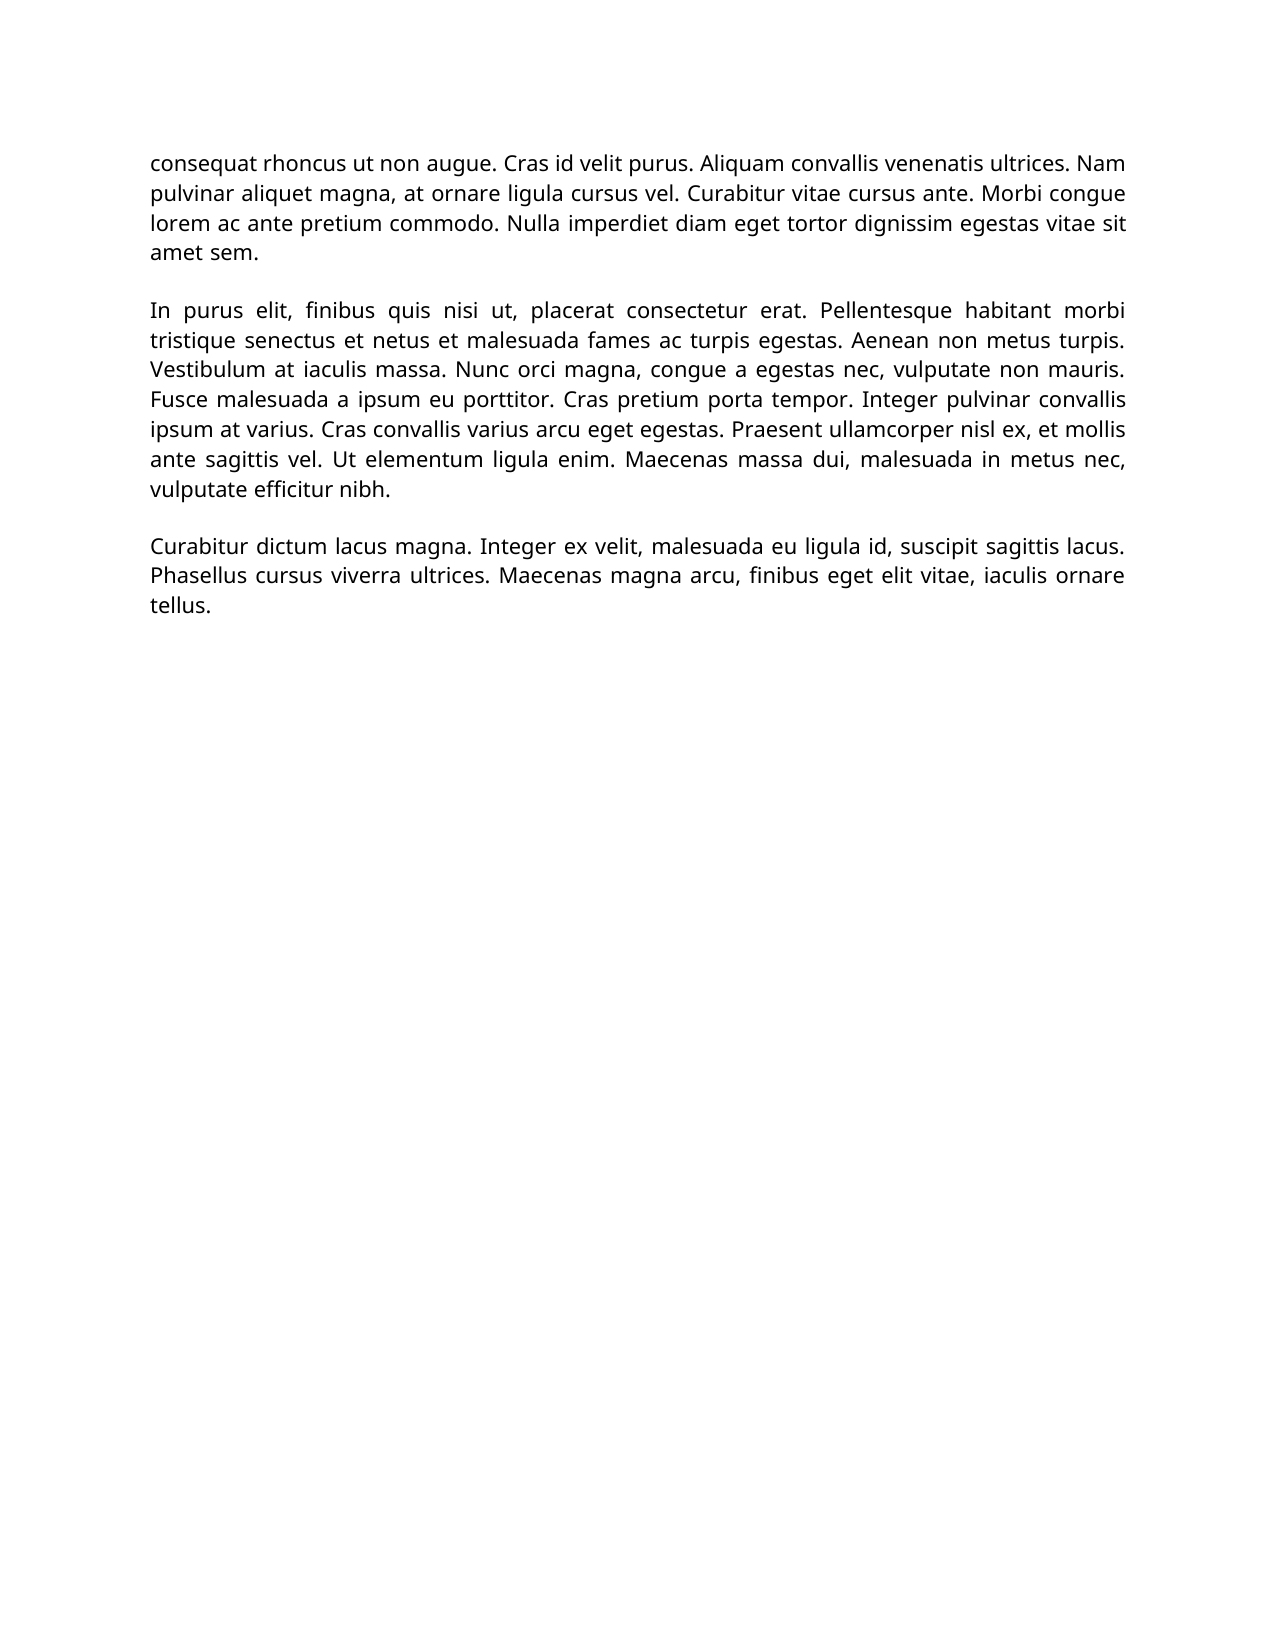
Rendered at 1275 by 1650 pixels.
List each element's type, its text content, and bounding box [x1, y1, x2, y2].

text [150, 148, 1127, 267]
text Curabitur dictum lacus magna. Integer ex velit, malesuada eu ligula id, suscipit sagittis lacus. Phasellus cursus viverra ultrices. Maecenas magna arcu, finibus eget elit vitae, iaculis ornare tellus. [150, 531, 1125, 620]
text In purus elit, finibus quis nisi ut, placerat consectetur erat. Pellentesque habitant morbi tristique senectus et netus et malesuada fames ac turpis egestas. Aenean non metus turpis. Vestibulum at iaculis massa. Nunc orci magna, congue a egestas nec, vulputate non mauris. Fusce malesuada a ipsum eu porttitor. Cras pretium porta tempor. Integer pulvinar convallis ipsum at varius. Cras convallis varius arcu eget egestas. Praesent ullamcorper nisl ex, et mollis ante sagittis vel. Ut elementum ligula enim. Maecenas massa dui, malesuada in metus nec, vulputate efficitur nibh. [150, 295, 1127, 503]
